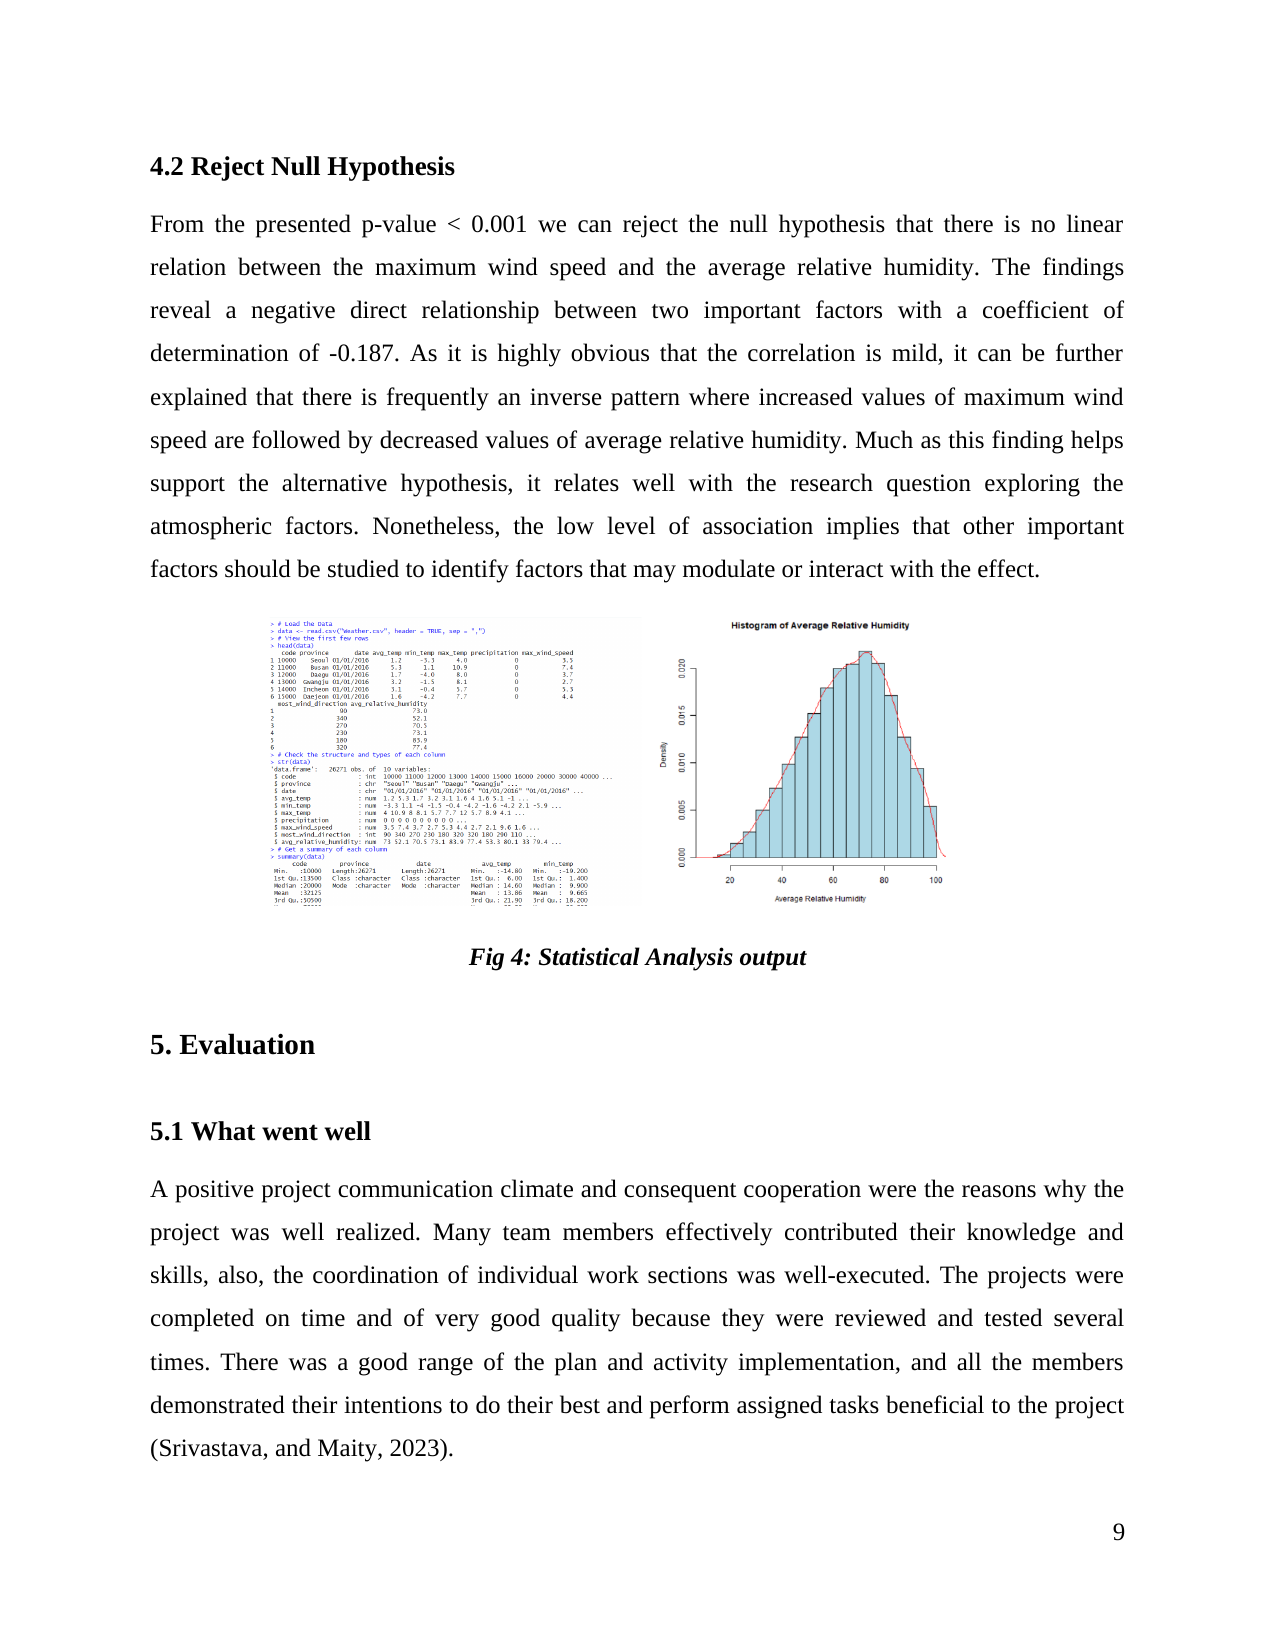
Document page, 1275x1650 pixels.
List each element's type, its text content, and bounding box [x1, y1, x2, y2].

subtitle 5.1 What went well [150, 1115, 1125, 1146]
subtitle 5. Evaluation [150, 1027, 1125, 1061]
text A positive project communication climate and consequent cooperation were the reasons why the project was well realized. Many team members effectively contributed their knowledge and skills, also, the coordination of individual work sections was well-executed. The projects were completed on time and of very good quality because they were reviewed and tested several times. There was a good range of the plan and activity implementation, and all the members demonstrated their intentions to do their best and perform assigned tasks beneficial to the project (Srivastava, and Maity, 2023). [150, 1174, 1125, 1462]
text From the presented p-value < 0.001 we can reject the null hypothesis that there is no linear relation between the maximum wind speed and the average relative humidity. The findings reveal a negative direct relationship between two important factors with a coefficient of determination of -0.187. As it is highly obvious that the correlation is mild, it can be further explained that there is frequently an inverse pattern where increased values of maximum wind speed are followed by decreased values of average relative humidity. Much as this finding helps support the alternative hypothesis, it relates well with the research question exploring the atmospheric factors. Nonetheless, the low level of association implies that other important factors should be studied to identify factors that may modulate or interact with the effect. [150, 209, 1125, 583]
picture [269, 617, 956, 905]
text Fig 4: Statistical Analysis output [150, 942, 1125, 971]
subtitle 4.2 Reject Null Hypothesis [150, 150, 1125, 181]
